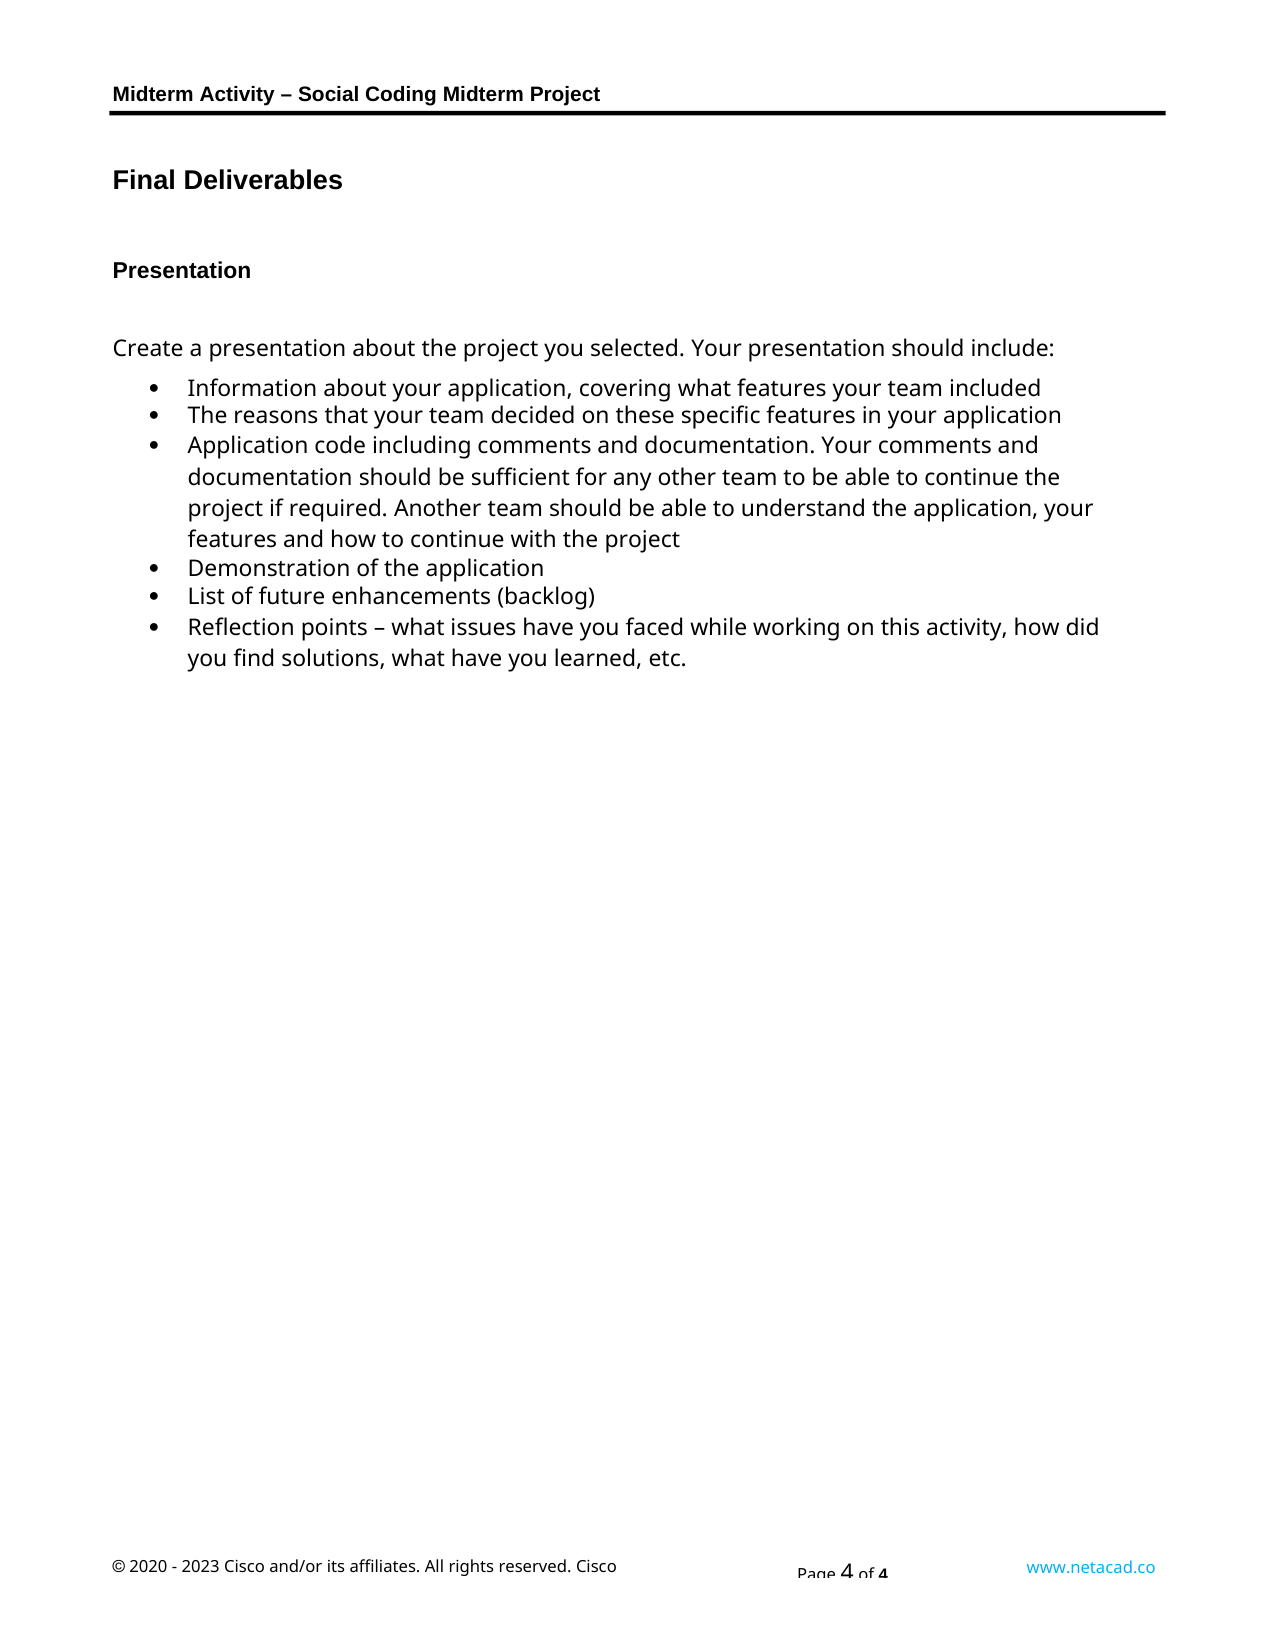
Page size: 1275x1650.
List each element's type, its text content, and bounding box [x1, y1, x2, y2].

list List of future enhancements (backlog) [150, 582, 1164, 610]
text Create a presentation about the project you selected. Your presentation should include: [112, 332, 1164, 364]
list Information about your application, covering what features your team included [150, 374, 1164, 402]
list Reflection points – what issues have you faced while working on this activity, how did you find solutions, what have you learned, etc. [150, 610, 1137, 673]
subtitle Final Deliverables [112, 164, 1164, 196]
list Demonstration of the application [150, 554, 1164, 582]
list Application code including comments and documentation. Your comments and documentation should be sufficient for any other team to be able to continue the project if required. Another team should be able to understand the application, your features and how to continue with the project [150, 429, 1141, 554]
list The reasons that your team decided on these specific features in your application [150, 402, 1164, 429]
text Presentation [112, 257, 1164, 283]
